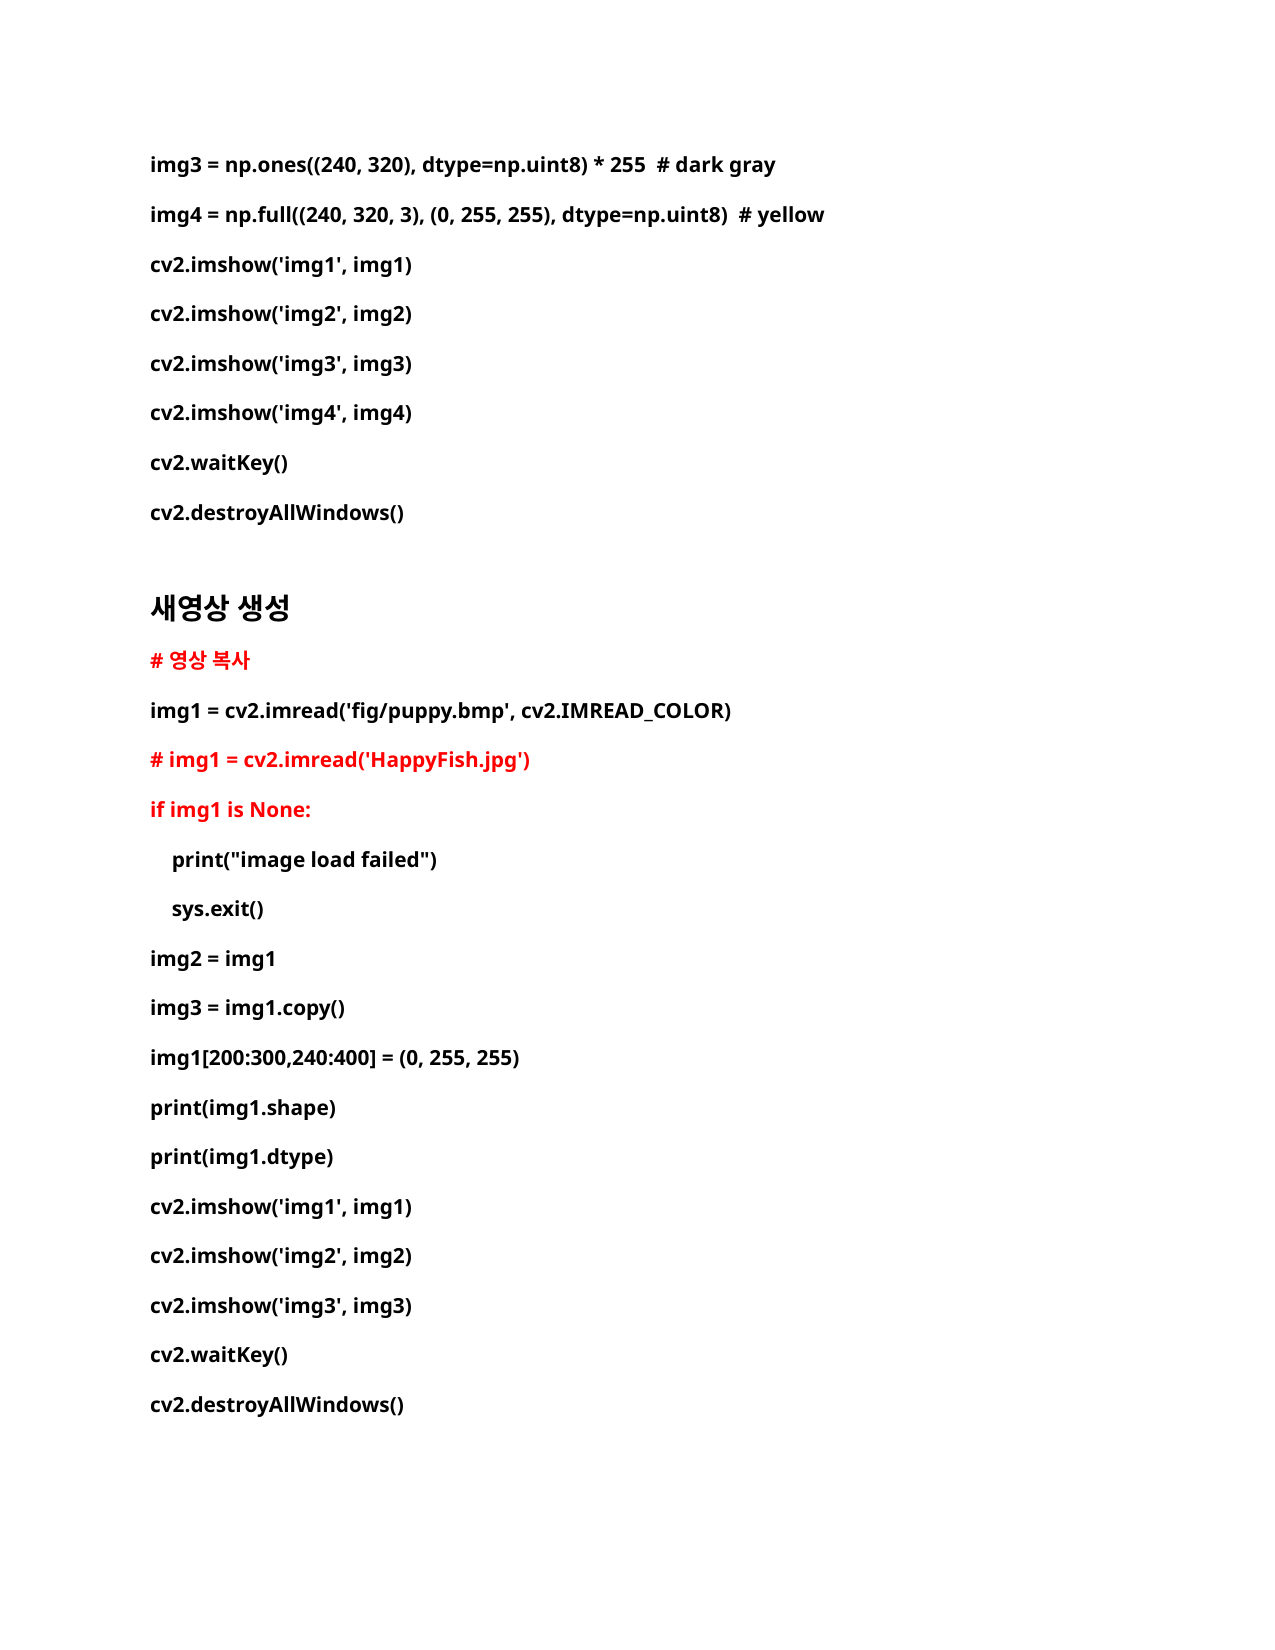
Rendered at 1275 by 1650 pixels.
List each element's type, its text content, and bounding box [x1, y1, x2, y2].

text print("image load failed") [150, 844, 1125, 873]
text img4 = np.full((240, 320, 3), (0, 255, 255), dtype=np.uint8) # yellow [150, 199, 1125, 228]
text cv2.imshow('img1', img1) [150, 249, 1125, 278]
text sys.exit() [150, 894, 1125, 922]
text print(img1.dtype) [150, 1142, 1125, 1170]
text # 영상 복사 [150, 646, 1125, 674]
text cv2.imshow('img3', img3) [150, 1290, 1125, 1319]
text 새영상 생성 [150, 596, 1125, 625]
text # img1 = cv2.imread('HappyFish.jpg') [150, 745, 1125, 774]
text cv2.destroyAllWindows() [150, 1389, 1125, 1418]
text cv2.imshow('img1', img1) [150, 1191, 1125, 1220]
text cv2.waitKey() [150, 1340, 1125, 1369]
text img3 = img1.copy() [150, 993, 1125, 1022]
text if img1 is None: [150, 794, 1125, 823]
text cv2.imshow('img3', img3) [150, 348, 1125, 377]
text print(img1.shape) [150, 1092, 1125, 1121]
text img1[200:300,240:400] = (0, 255, 255) [150, 1042, 1125, 1071]
text img1 = cv2.imread('fig/puppy.bmp', cv2.IMREAD_COLOR) [150, 695, 1125, 724]
text cv2.destroyAllWindows() [150, 497, 1125, 526]
text cv2.imshow('img2', img2) [150, 299, 1125, 327]
text cv2.imshow('img2', img2) [150, 1241, 1125, 1269]
text cv2.waitKey() [150, 447, 1125, 476]
text img2 = img1 [150, 943, 1125, 972]
text img3 = np.ones((240, 320), dtype=np.uint8) * 255 # dark gray [150, 150, 1125, 179]
text cv2.imshow('img4', img4) [150, 398, 1125, 427]
